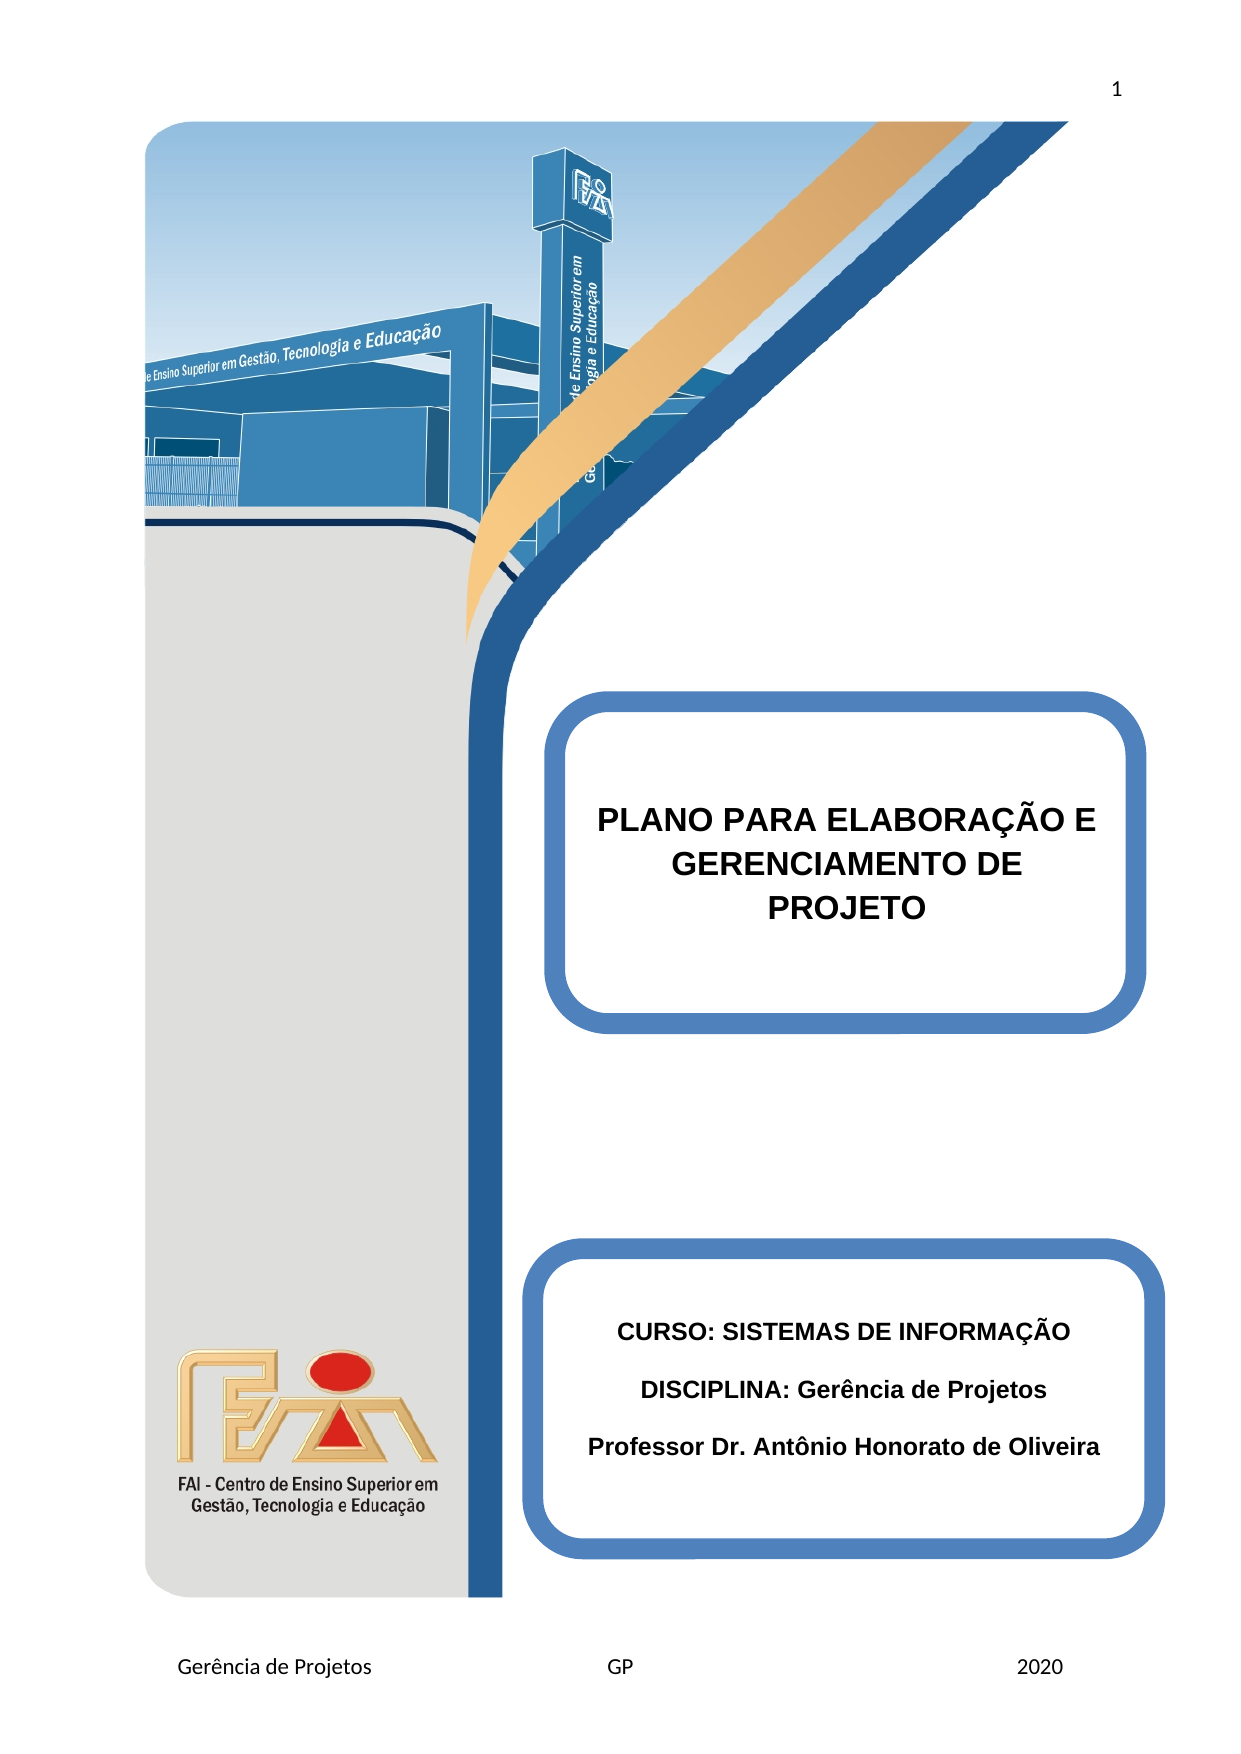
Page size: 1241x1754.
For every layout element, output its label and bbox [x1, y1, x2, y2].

picture [144, 121, 1070, 1598]
